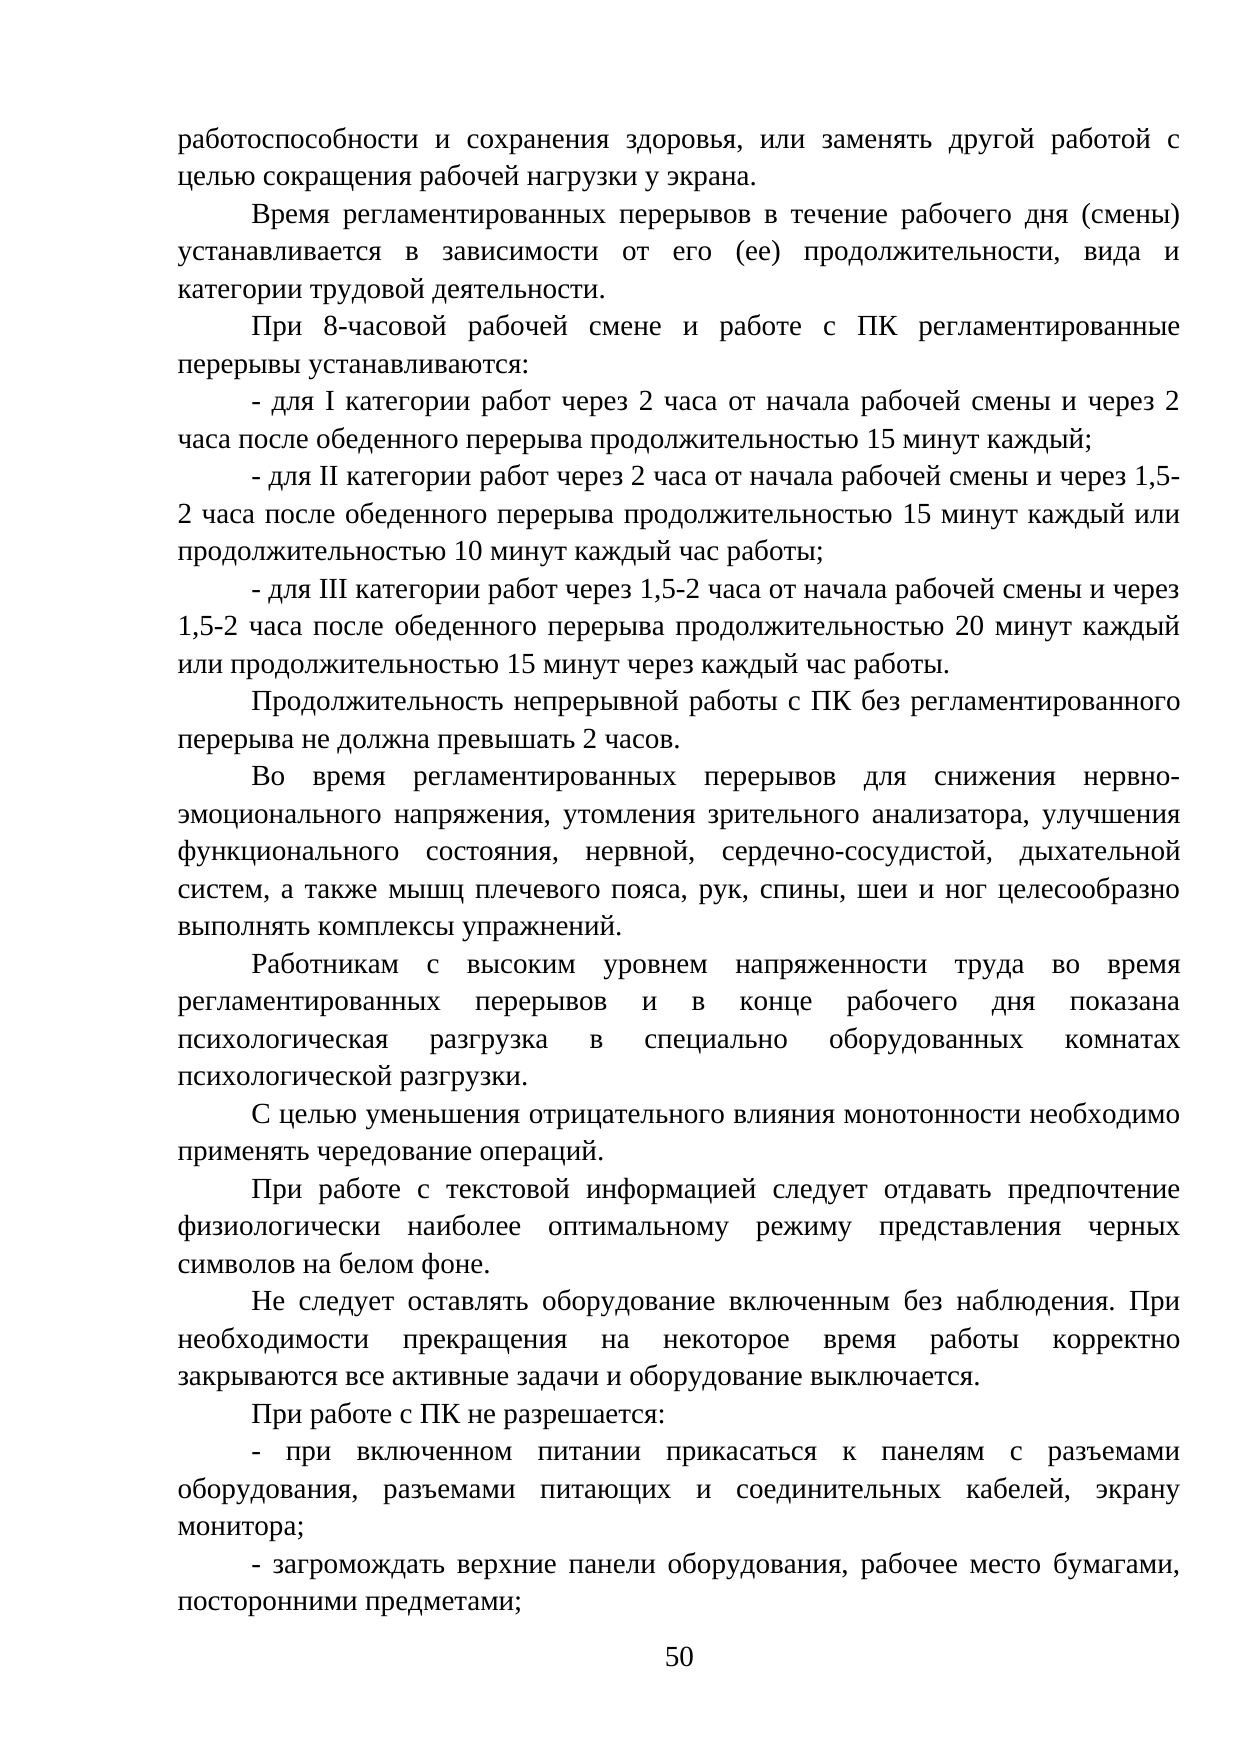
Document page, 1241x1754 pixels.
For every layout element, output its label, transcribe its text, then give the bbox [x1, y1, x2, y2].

text - при включенном питании прикасаться к панелям с разъемами оборудования, разъемами питающих и соединительных кабелей, экрану монитора; [177, 1431, 1181, 1543]
text Работникам с высоким уровнем напряженности труда во время регламентированных перерывов и в конце рабочего дня показана психологическая разгрузка в специально оборудованных комнатах психологической разгрузки. [177, 943, 1181, 1093]
text - для II категории работ через 2 часа от начала рабочей смены и через 1,5-2 часа после обеденного перерыва продолжительностью 15 минут каждый или продолжительностью 10 минут каждый час работы; [177, 456, 1181, 568]
text - загромождать верхние панели оборудования, рабочее место бумагами, посторонними предметами; [177, 1543, 1181, 1618]
text Во время регламентированных перерывов для снижения нервно-эмоционального напряжения, утомления зрительного анализатора, улучшения функционального состояния, нервной, сердечно-сосудистой, дыхательной систем, а также мышц плечевого пояса, рук, спины, шеи и ног целесообразно выполнять комплексы упражнений. [177, 756, 1181, 943]
text Не следует оставлять оборудование включенным без наблюдения. При необходимости прекращения на некоторое время работы корректно закрываются все активные задачи и оборудование выключается. [177, 1281, 1181, 1393]
text - для I категории работ через 2 часа от начала рабочей смены и через 2 часа после обеденного перерыва продолжительностью 15 минут каждый; [177, 381, 1181, 456]
text - для III категории работ через 1,5-2 часа от начала рабочей смены и через 1,5-2 часа после обеденного перерыва продолжительностью 20 минут каждый или продолжительностью 15 минут через каждый час работы. [177, 568, 1181, 681]
text При работе с ПК не разрешается: [177, 1393, 1181, 1431]
text Продолжительность непрерывной работы с ПК без регламентированного перерыва не должна превышать 2 часов. [177, 681, 1181, 756]
text При работе с текстовой информацией следует отдавать предпочтение физиологически наиболее оптимальному режиму представления черных символов на белом фоне. [177, 1168, 1181, 1281]
text Время регламентированных перерывов в течение рабочего дня (смены) устанавливается в зависимости от его (ее) продолжительности, вида и категории трудовой деятельности. [177, 193, 1181, 306]
text При 8-часовой рабочей смене и работе с ПК регламентированные перерывы устанавливаются: [177, 306, 1181, 381]
text С целью уменьшения отрицательного влияния монотонности необходимо применять чередование операций. [177, 1093, 1181, 1168]
